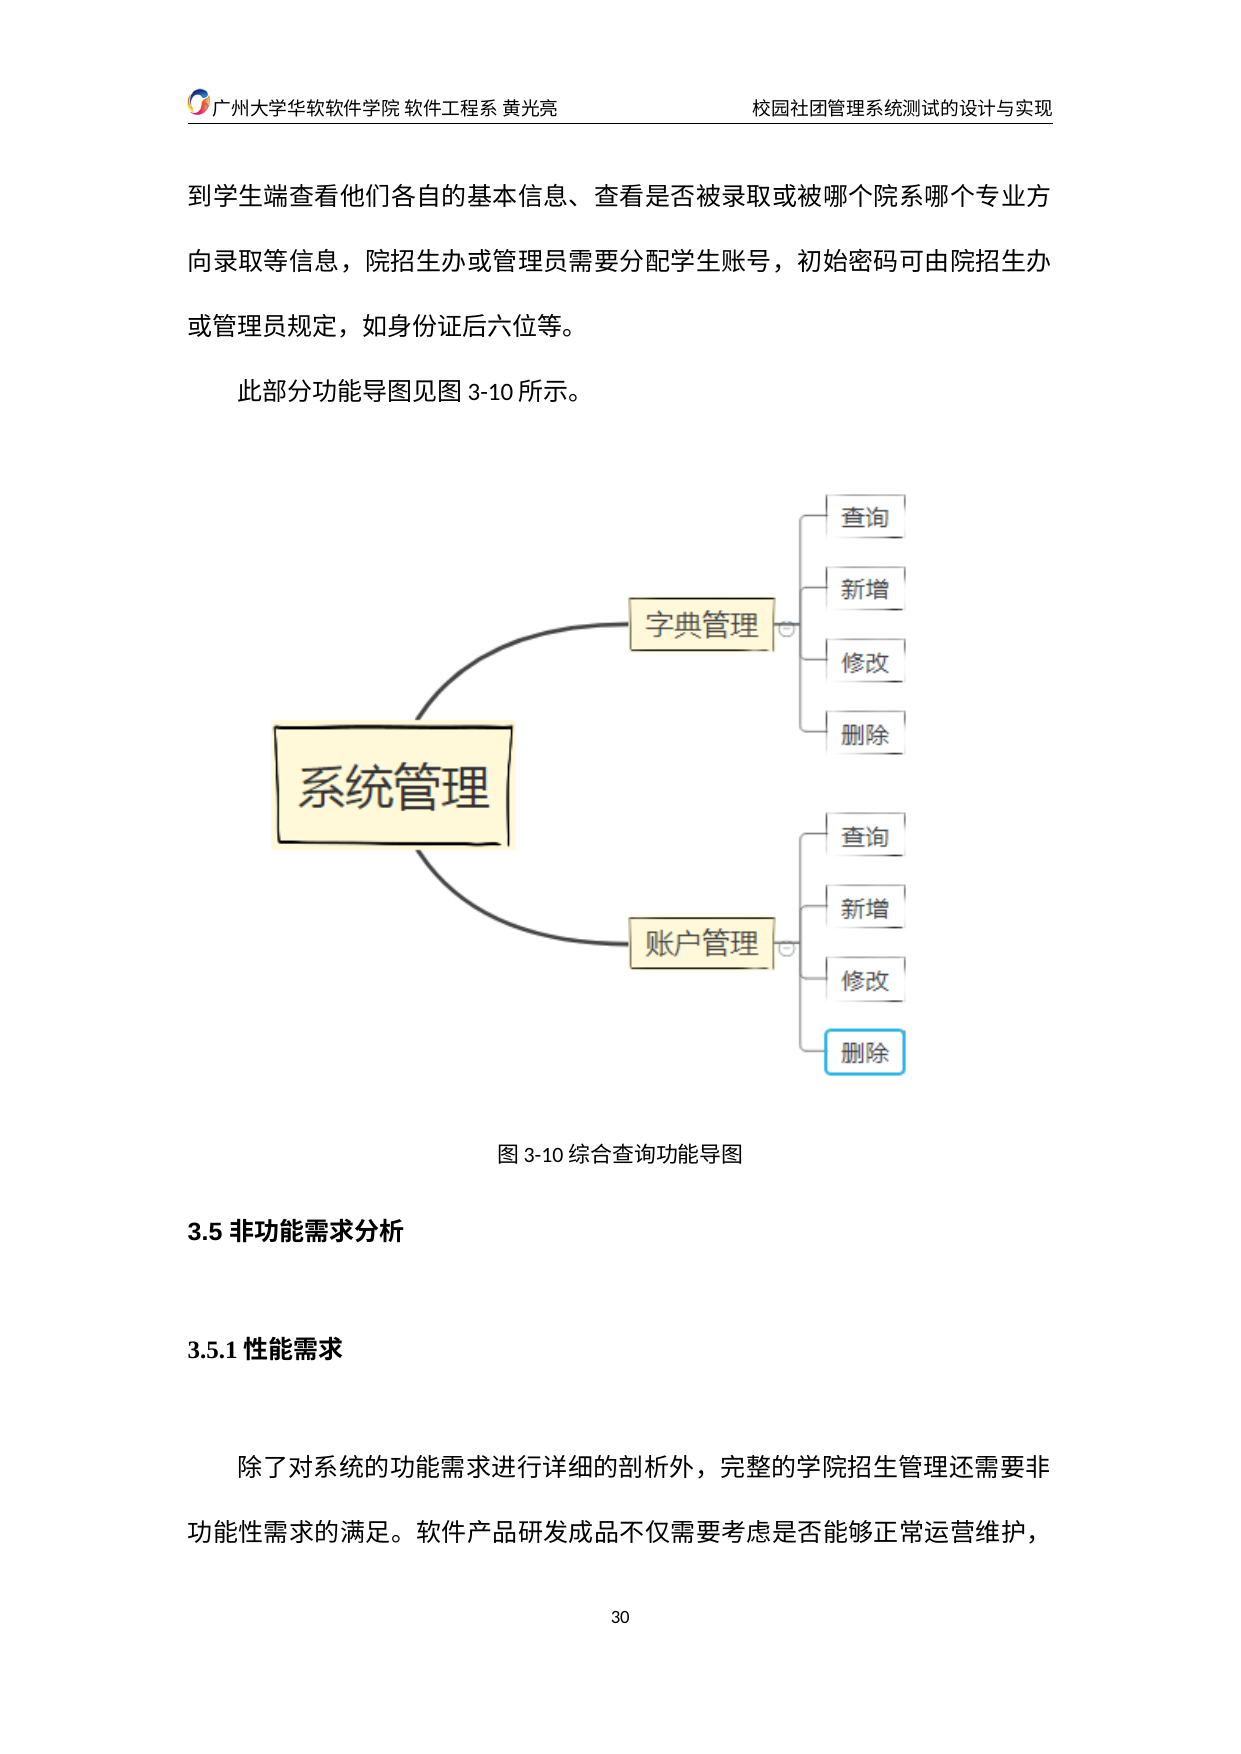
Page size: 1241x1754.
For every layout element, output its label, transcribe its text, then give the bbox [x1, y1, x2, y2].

text 此部分功能导图见图3-10所示。 [187, 357, 1053, 422]
subtitle 3.5 非功能需求分析 [187, 1197, 1053, 1262]
subtitle 3.5.1 性能需求 [187, 1315, 1053, 1380]
picture [227, 422, 1014, 1126]
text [187, 162, 1053, 357]
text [187, 1433, 1053, 1563]
picture [187, 88, 213, 116]
text 图3-10 综合查询功能导图 [187, 1137, 1053, 1169]
